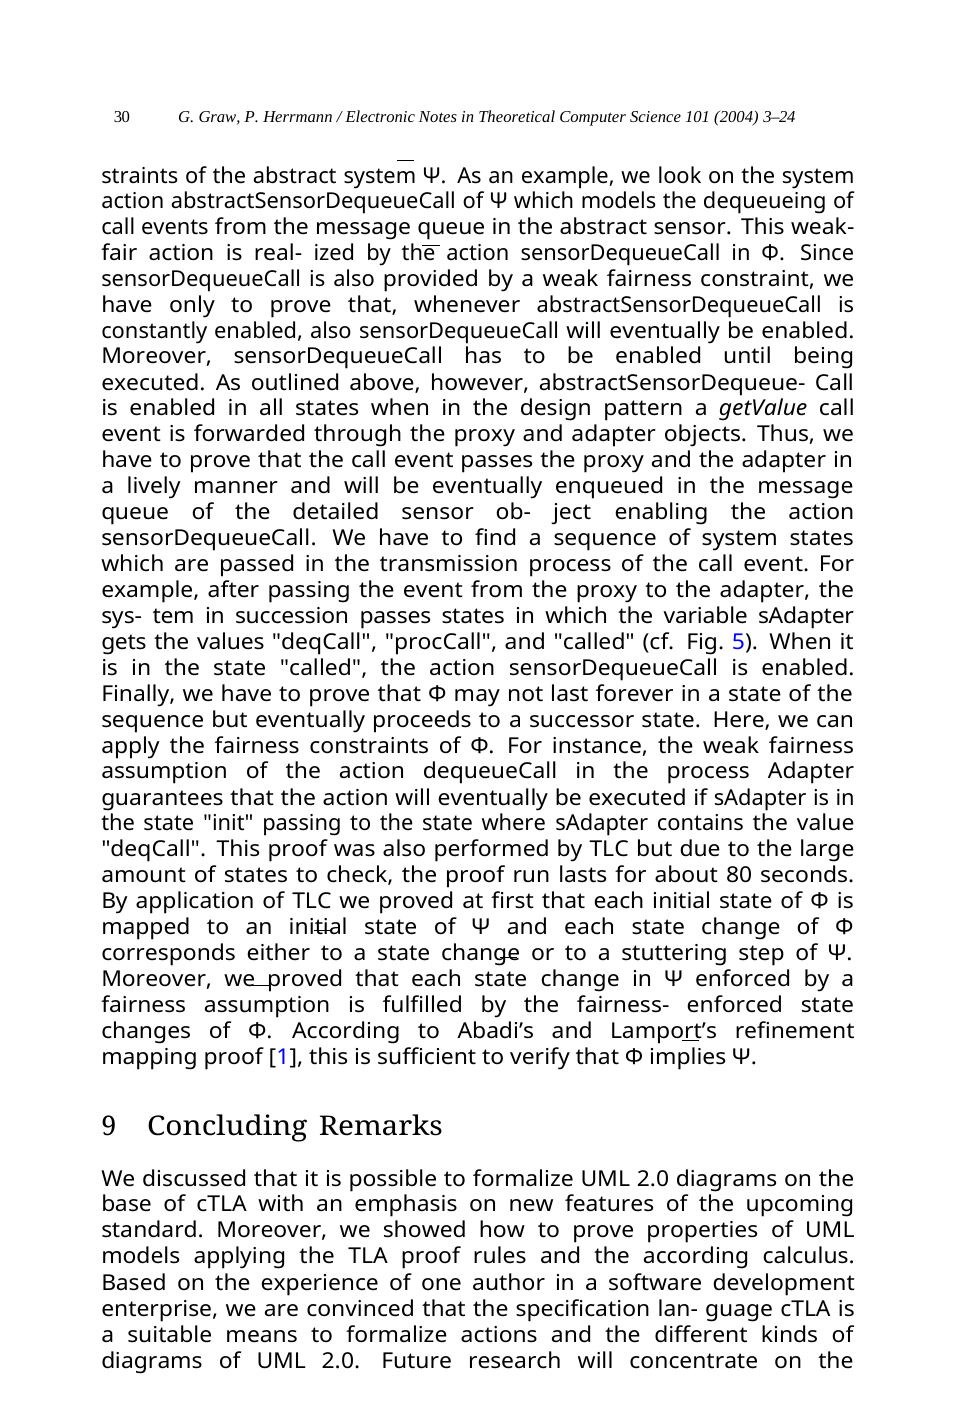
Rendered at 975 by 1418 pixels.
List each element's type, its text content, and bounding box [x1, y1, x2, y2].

text straints of the abstract system Ψ. As an example, we look on the system action abstractSensorDequeueCall of Ψ which models the dequeueing of call events from the message queue in the abstract sensor. This weak-fair action is real- ized by the action sensorDequeueCall in Φ. Since sensorDequeueCall is also provided by a weak fairness constraint, we have only to prove that, whenever abstractSensorDequeueCall is constantly enabled, also sensorDequeueCall will eventually be enabled. Moreover, sensorDequeueCall has to be enabled until being executed. As outlined above, however, abstractSensorDequeue- Call is enabled in all states when in the design pattern a getValue call event is forwarded through the proxy and adapter objects. Thus, we have to prove that the call event passes the proxy and the adapter in a lively manner and will be eventually enqueued in the message queue of the detailed sensor ob- ject enabling the action sensorDequeueCall. We have to find a sequence of system states which are passed in the transmission process of the call event. For example, after passing the event from the proxy to the adapter, the sys- tem in succession passes states in which the variable sAdapter gets the values "deqCall", "procCall", and "called" (cf. Fig. 5). When it is in the state "called", the action sensorDequeueCall is enabled. Finally, we have to prove that Φ may not last forever in a state of the sequence but eventually proceeds to a successor state. Here, we can apply the fairness constraints of Φ. For instance, the weak fairness assumption of the action dequeueCall in the process Adapter guarantees that the action will eventually be executed if sAdapter is in the state "init" passing to the state where sAdapter contains the value "deqCall". This proof was also performed by TLC but due to the large amount of states to check, the proof run lasts for about 80 seconds. By application of TLC we proved at first that each initial state of Φ is mapped to an initial state of Ψ and each state change of Φ corresponds either to a state change or to a stuttering step of Ψ. Moreover, we proved that each state change in Ψ enforced by a fairness assumption is fulfilled by the fairness- enforced state changes of Φ. According to Abadi’s and Lamport’s refinement mapping proof [1], this is sufficient to verify that Φ implies Ψ. [101, 163, 854, 1071]
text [101, 1165, 855, 1375]
subtitle Concluding Remarks [101, 1106, 873, 1143]
